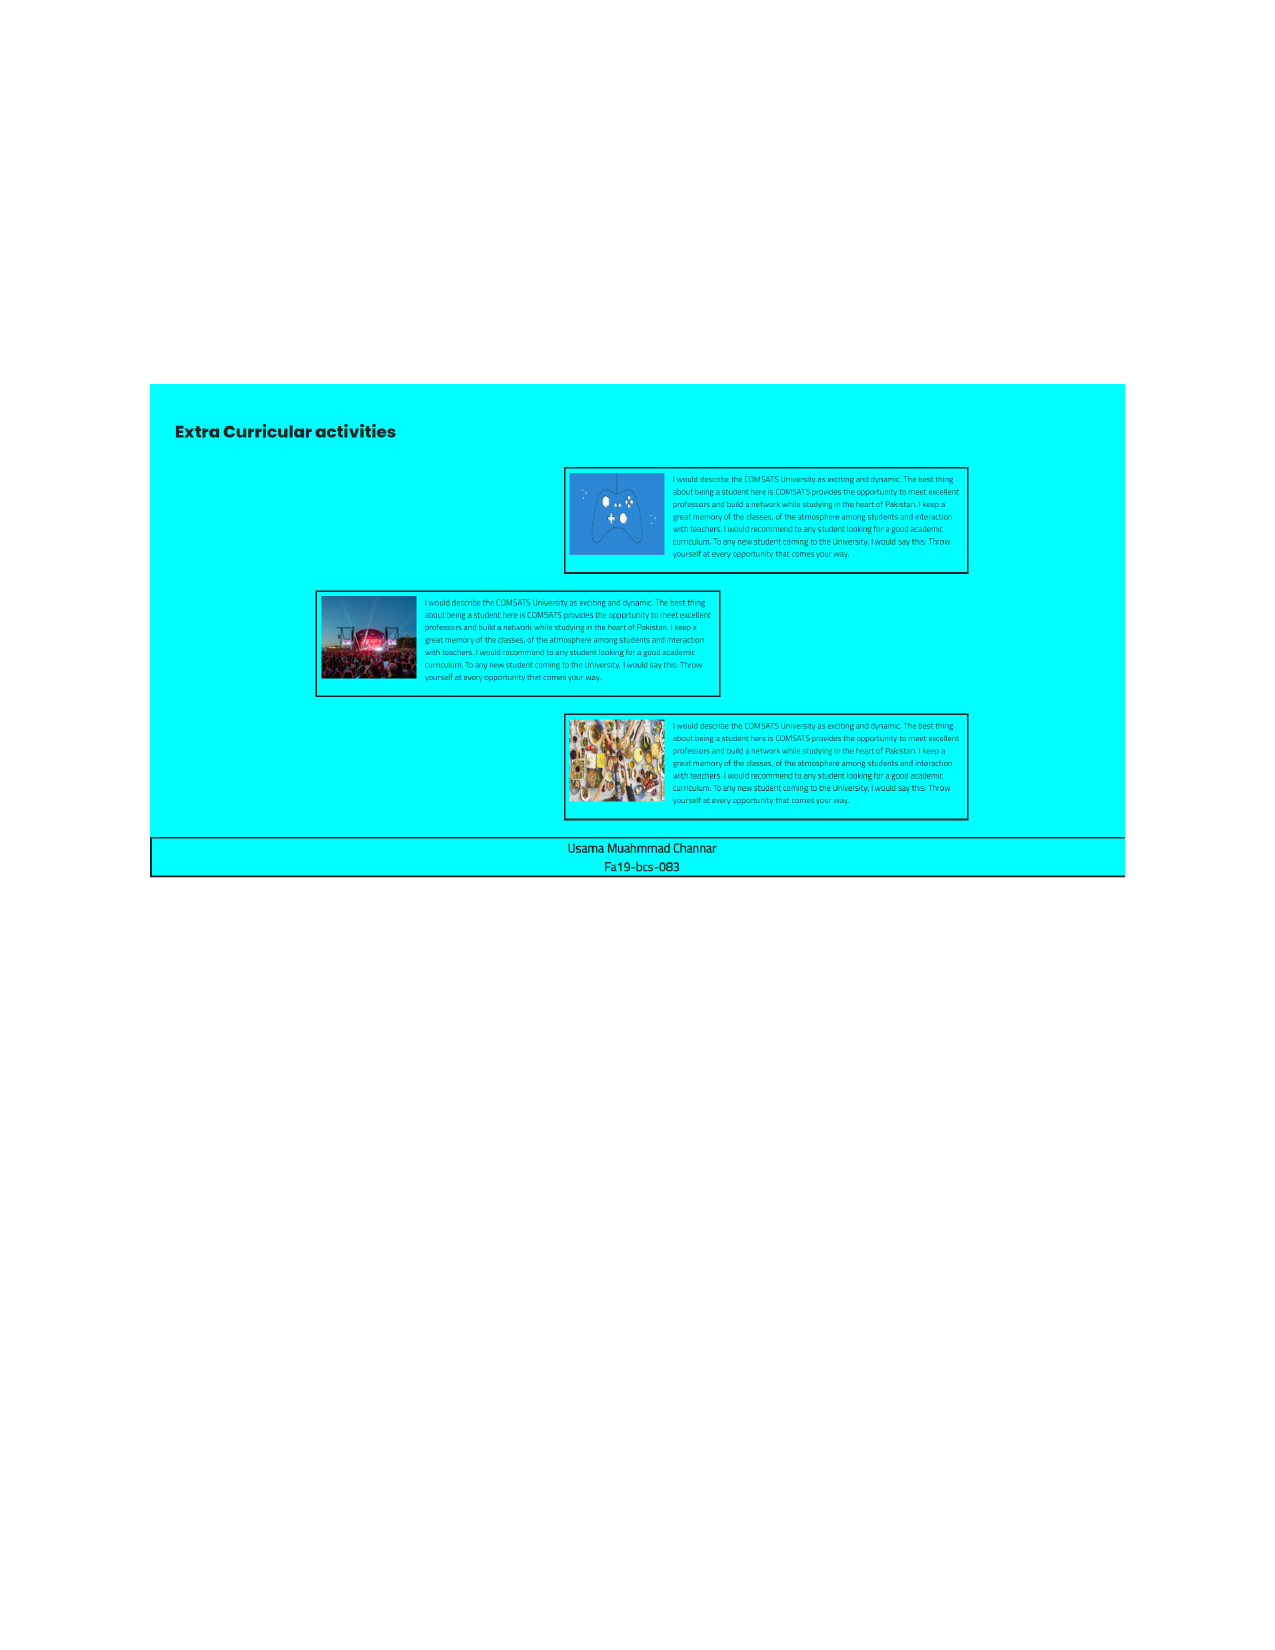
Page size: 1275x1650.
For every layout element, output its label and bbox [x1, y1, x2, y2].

picture [150, 384, 1125, 878]
